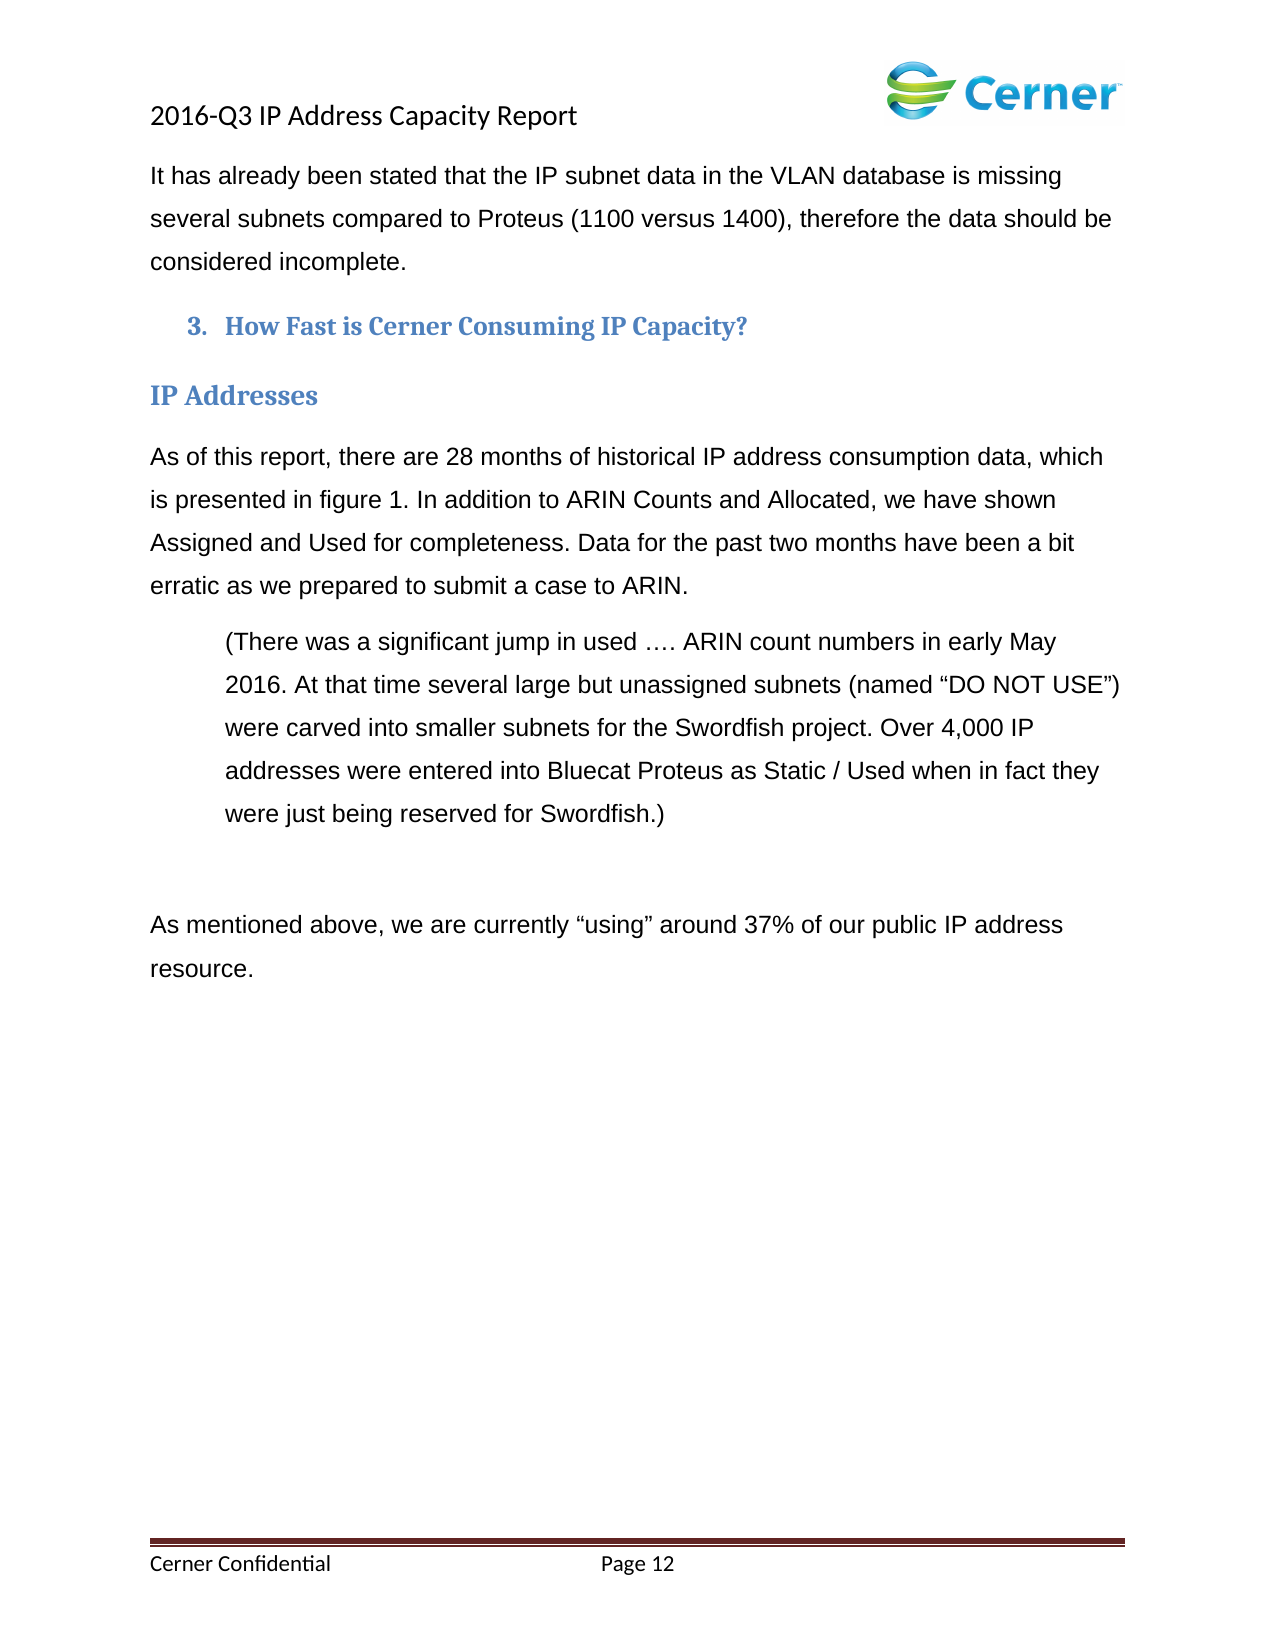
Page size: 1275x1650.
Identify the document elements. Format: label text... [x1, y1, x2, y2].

text As of this report, there are 28 months of historical IP address consumption data, which is presented in figure 1. In addition to ARIN Counts and Allocated, we have shown Assigned and Used for completeness. Data for the past two months have been a bit erratic as we prepared to submit a case to ARIN. [150, 442, 1125, 600]
subtitle IP Addresses [150, 379, 1125, 412]
subtitle How Fast is Cerner Consuming IP Capacity? [187, 311, 1125, 342]
list (There was a significant jump in used …. ARIN count numbers in early May 2016. At that time several large but unassigned subnets (named “DO NOT USE”) were carved into smaller subnets for the Swordfish project. Over 4,000 IP addresses were entered into Bluecat Proteus as Static / Used when in fact they were just being reserved for Swordfish.) [225, 627, 1125, 828]
text It has already been stated that the IP subnet data in the VLAN database is missing several subnets compared to Proteus (1100 versus 1400), therefore the data should be considered incomplete. [150, 161, 1125, 276]
picture [883, 60, 1125, 126]
text As mentioned above, we are currently “using” around 37% of our public IP address resource. [150, 910, 1125, 982]
